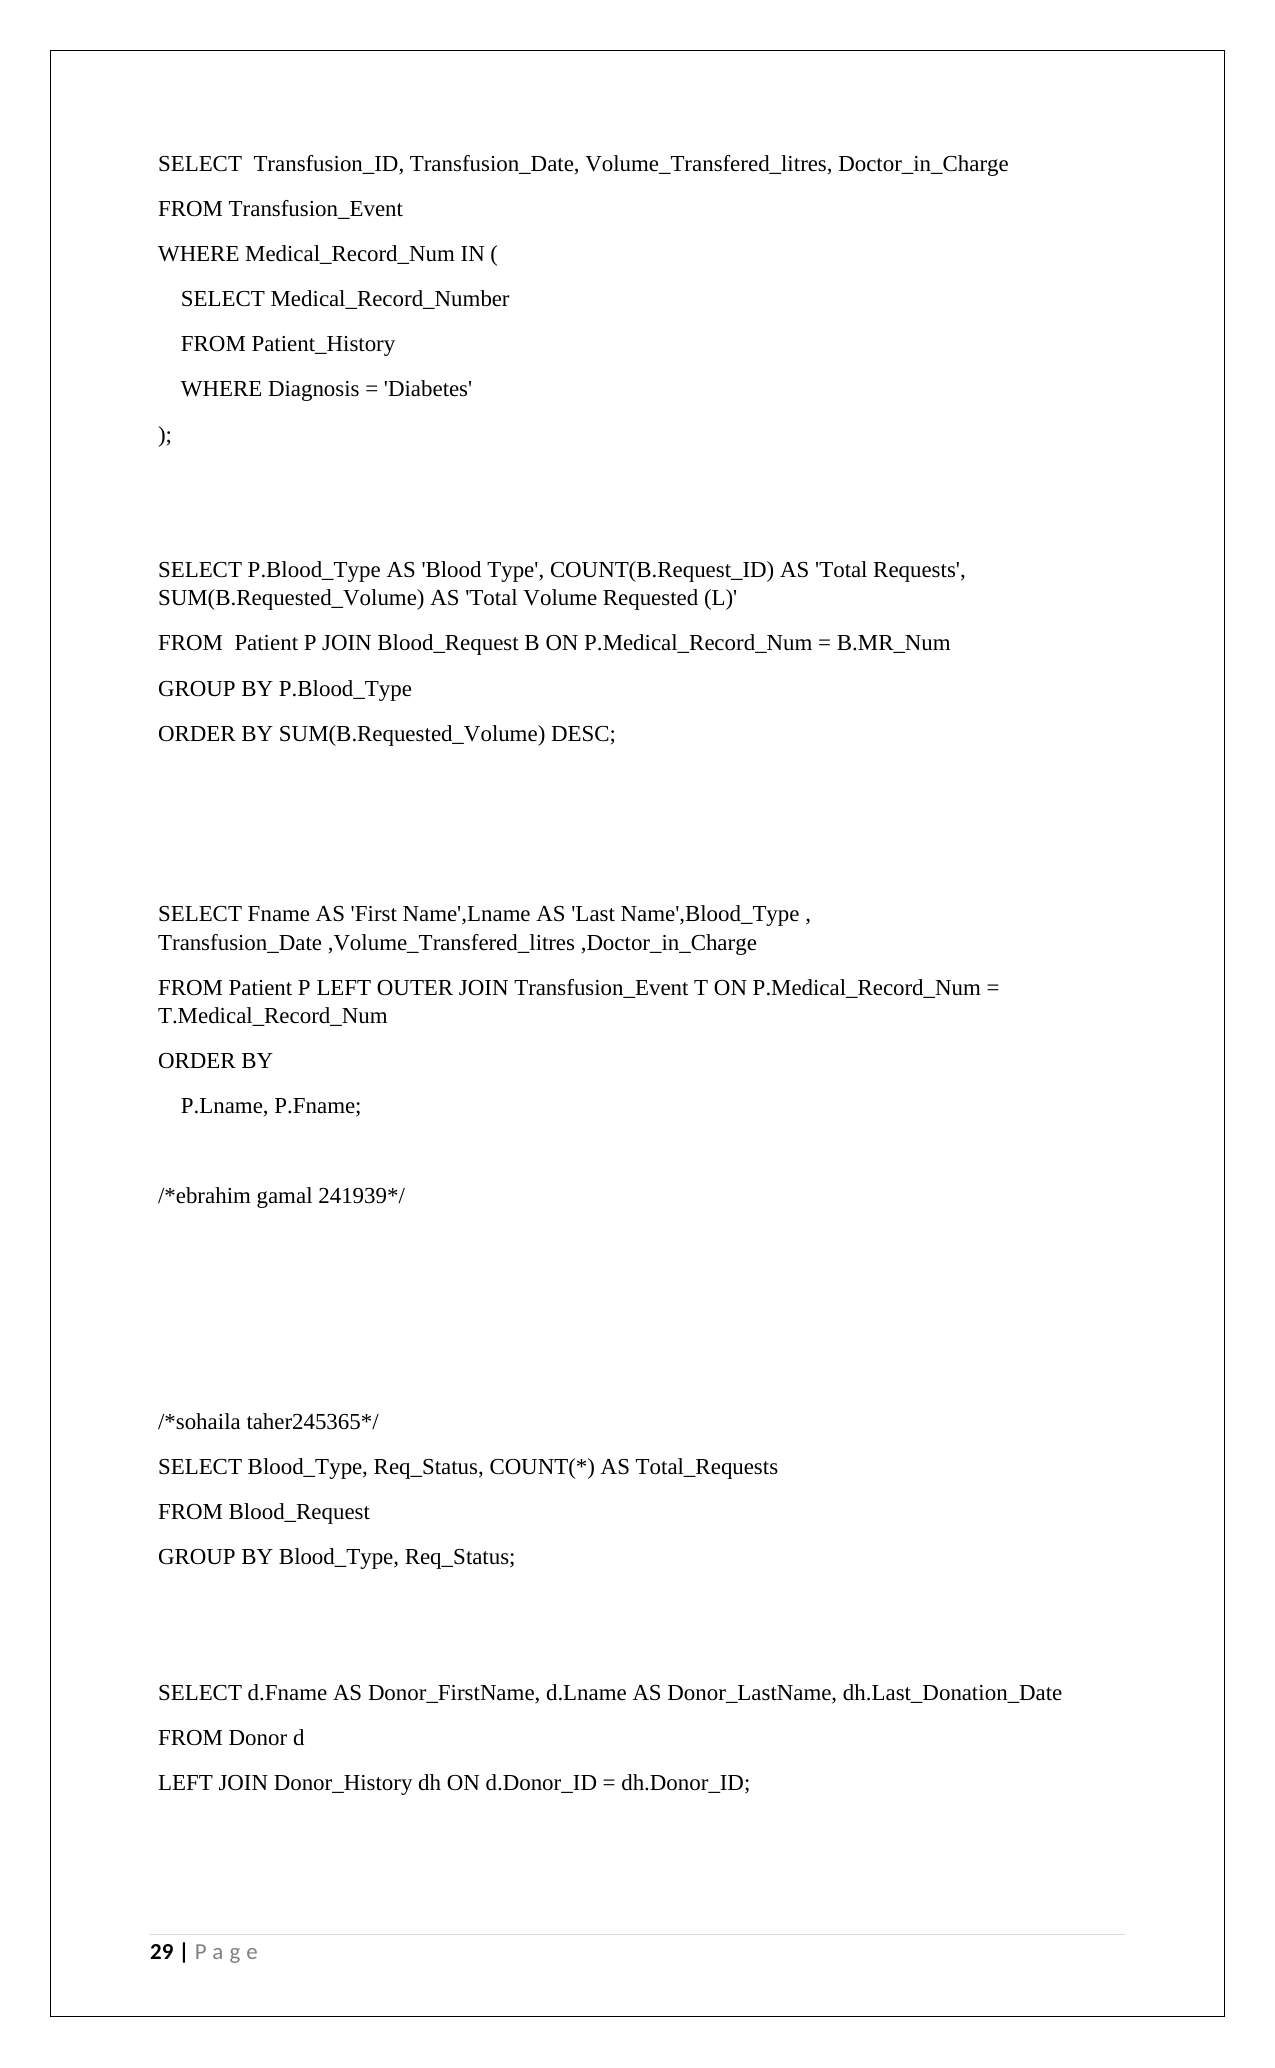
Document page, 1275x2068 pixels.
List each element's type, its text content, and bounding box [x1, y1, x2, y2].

subtitle /*ebrahim gamal 241939*/ [158, 1182, 1125, 1209]
subtitle FROM Patient P LEFT OUTER JOIN Transfusion_Event T ON P.Medical_Record_Num = T.Medical_Record_Num [158, 974, 1125, 1028]
subtitle SELECT Medical_Record_Number [158, 285, 1125, 312]
subtitle ); [158, 421, 1125, 447]
subtitle FROM Donor d [158, 1724, 1125, 1750]
subtitle /*sohaila taher245365*/ [158, 1408, 1125, 1434]
subtitle P.Lname, P.Fname; [158, 1092, 1125, 1119]
subtitle SELECT Fname AS 'First Name',Lname AS 'Last Name',Blood_Type , Transfusion_Date ,Volume_Transfered_litres ,Doctor_in_Charge [158, 900, 1125, 955]
subtitle WHERE Medical_Record_Num IN ( [158, 240, 1125, 267]
subtitle FROM Blood_Request [158, 1498, 1125, 1524]
subtitle FROM Patient P JOIN Blood_Request B ON P.Medical_Record_Num = B.MR_Num [158, 629, 1125, 656]
subtitle GROUP BY P.Blood_Type [158, 674, 1125, 701]
subtitle WHERE Diagnosis = 'Diabetes' [158, 376, 1125, 402]
subtitle SELECT Blood_Type, Req_Status, COUNT(*) AS Total_Requests [158, 1453, 1125, 1479]
subtitle FROM Patient_History [158, 330, 1125, 357]
subtitle SELECT Transfusion_ID, Transfusion_Date, Volume_Transfered_litres, Doctor_in_Charge [158, 150, 1125, 176]
subtitle ORDER BY SUM(B.Requested_Volume) DESC; [158, 720, 1125, 746]
subtitle SELECT d.Fname AS Donor_FirstName, d.Lname AS Donor_LastName, dh.Last_Donation_Date [158, 1679, 1125, 1705]
subtitle GROUP BY Blood_Type, Req_Status; [158, 1543, 1125, 1570]
subtitle SELECT P.Blood_Type AS 'Blood Type', COUNT(B.Request_ID) AS 'Total Requests', SUM(B.Requested_Volume) AS 'Total Volume Requested (L)' [158, 556, 1125, 611]
subtitle FROM Transfusion_Event [158, 195, 1125, 221]
subtitle LEFT JOIN Donor_History dh ON d.Donor_ID = dh.Donor_ID; [158, 1769, 1125, 1795]
subtitle ORDER BY [158, 1047, 1125, 1073]
